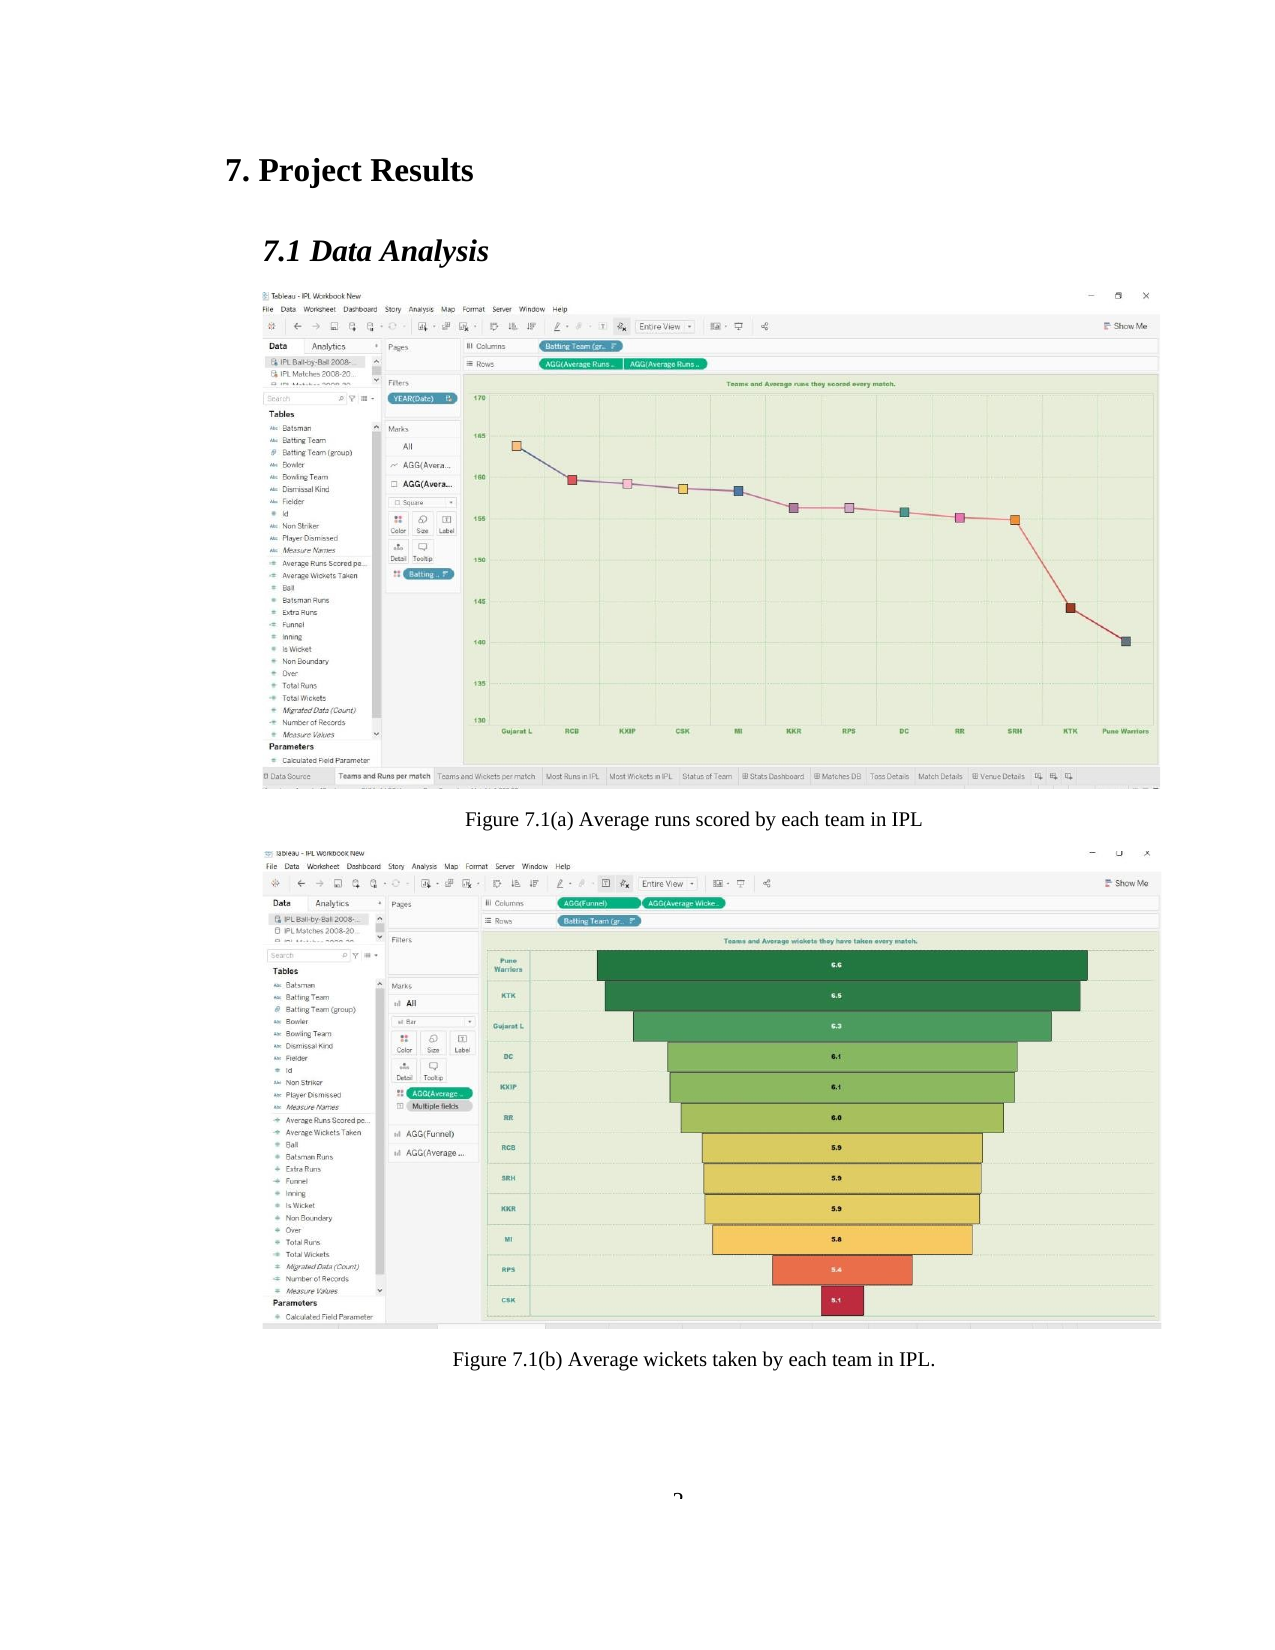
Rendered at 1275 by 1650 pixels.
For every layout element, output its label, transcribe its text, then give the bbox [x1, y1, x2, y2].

text Figure 7.1(a) Average runs scored by each team in IPL [298, 789, 1089, 831]
text Figure 7.1(b) Average wickets taken by each team in IPL. [298, 1329, 1090, 1371]
list Data Analysis [262, 233, 1173, 268]
subtitle Project Results [225, 150, 1173, 188]
picture [262, 851, 1162, 1329]
picture [262, 292, 1161, 789]
